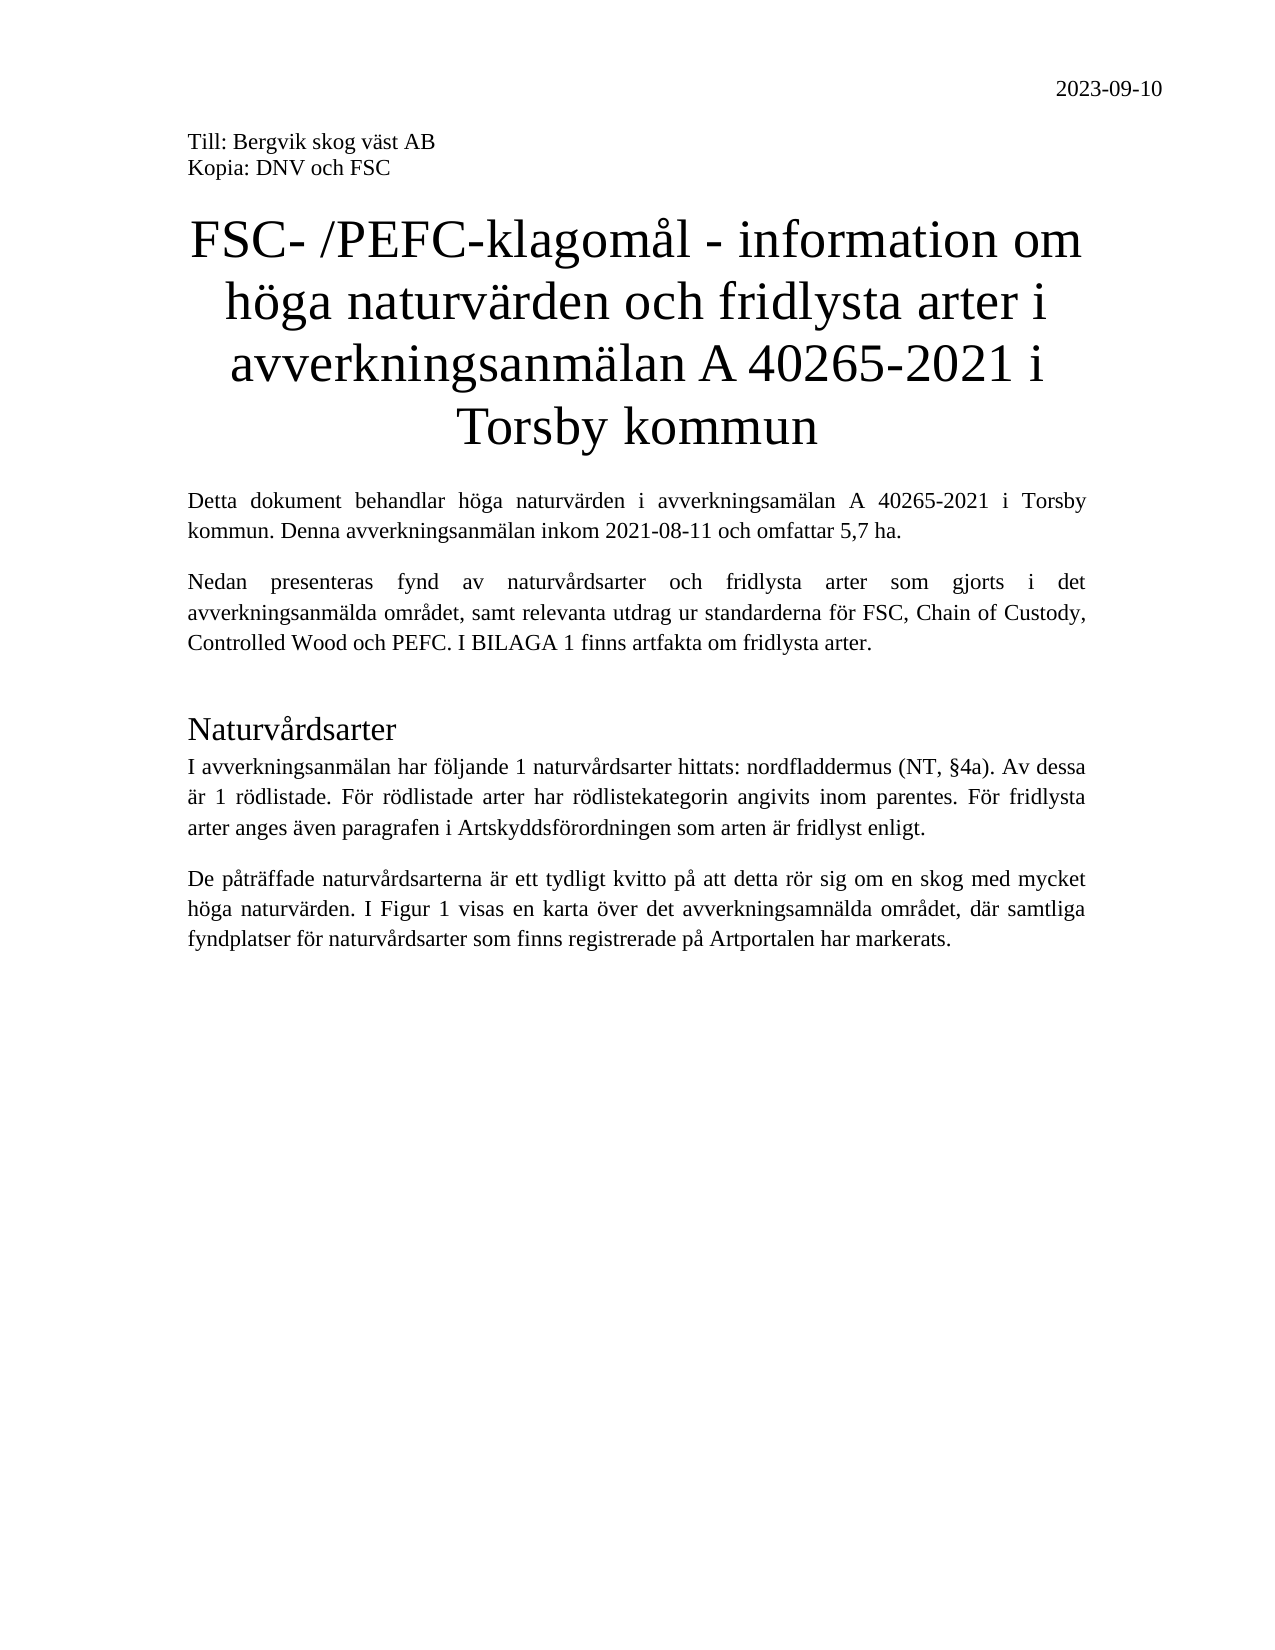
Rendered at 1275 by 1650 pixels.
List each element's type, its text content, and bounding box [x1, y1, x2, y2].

text I avverkningsanmälan har följande 1 naturvårdsarter hittats: nordfladdermus (NT, §4a). Av dessa är 1 rödlistade. För rödlistade arter har rödlistekategorin angivits inom parentes. För fridlysta arter anges även paragrafen i Artskyddsförordningen som arten är fridlyst enligt. [187, 753, 1087, 840]
title FSC- /PEFC-klagomål - information om höga naturvärden och fridlysta arter i avverkningsanmälan A 40265-2021 i Torsby kommun [187, 207, 1087, 456]
text Nedan presenteras fynd av naturvårdsarter och fridlysta arter som gjorts i det avverkningsanmälda området, samt relevanta utdrag ur standarderna för FSC, Chain of Custody, Controlled Wood och PEFC. I BILAGA 1 finns artfakta om fridlysta arter. [187, 568, 1087, 655]
text De påträffade naturvårdsarterna är ett tydligt kvitto på att detta rör sig om en skog med mycket höga naturvärden. I Figur 1 visas en karta över det avverkningsamnälda området, där samtliga fyndplatser för naturvårdsarter som finns registrerade på Artportalen har markerats. [187, 864, 1087, 951]
text Detta dokument behandlar höga naturvärden i avverkningsamälan A 40265-2021 i Torsby kommun. Denna avverkningsanmälan inkom 2021-08-11 och omfattar 5,7 ha. [187, 487, 1087, 544]
subtitle Naturvårdsarter [187, 709, 1087, 747]
